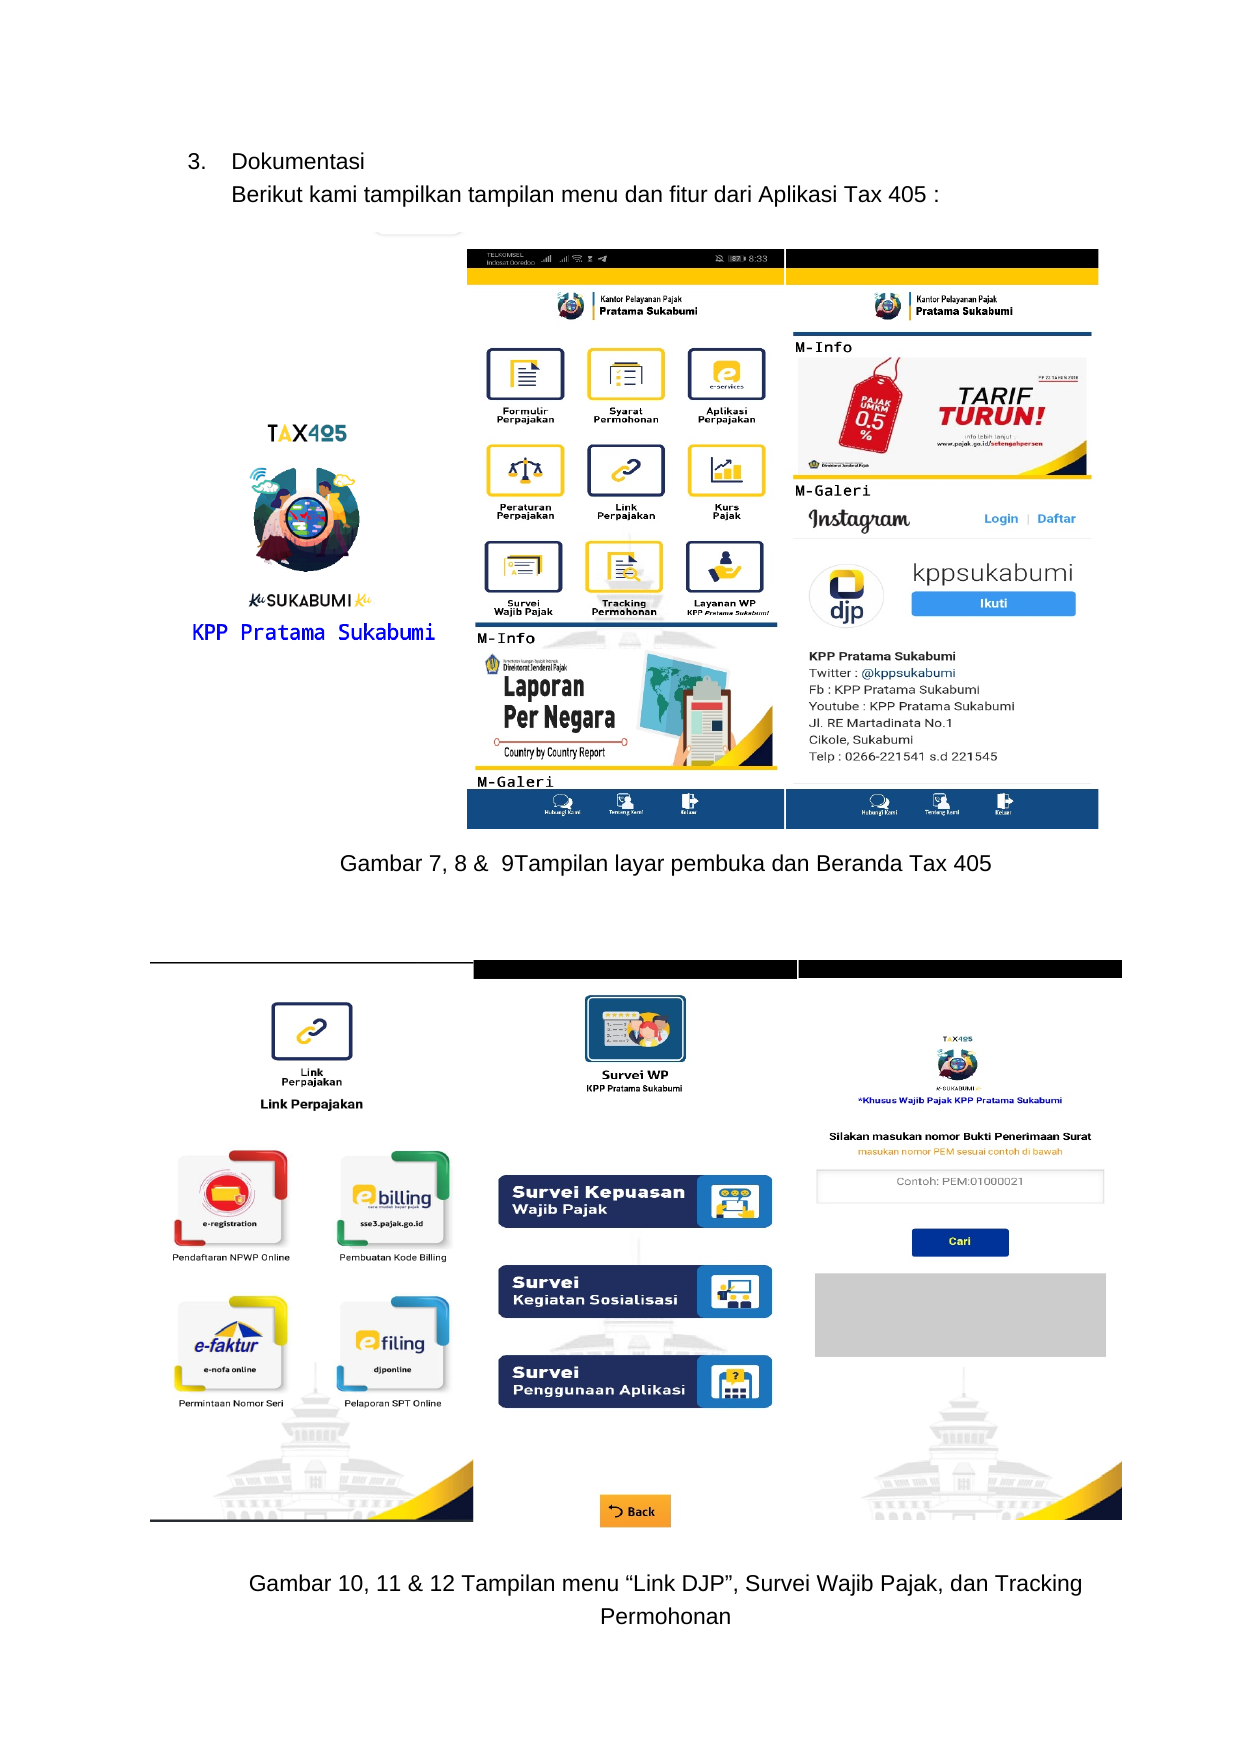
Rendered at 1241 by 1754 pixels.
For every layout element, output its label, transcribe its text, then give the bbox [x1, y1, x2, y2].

text Berikut kami tampilkan tampilan menu dan fitur dari Aplikasi Tax 405 : [231, 181, 1100, 207]
picture [150, 960, 797, 1528]
picture [798, 960, 1122, 1520]
text Gambar 10, 11 & 12 Tampilan menu “Link DJP”, Survei Wajib Pajak, dan Tracking Permohonan [231, 1570, 1100, 1629]
text Gambar 7, 8 & 9Tampilan layar pembuka dan Beranda Tax 405 [231, 850, 1100, 876]
list Dokumentasi [187, 148, 1100, 174]
picture [786, 249, 1099, 829]
picture [150, 232, 785, 830]
